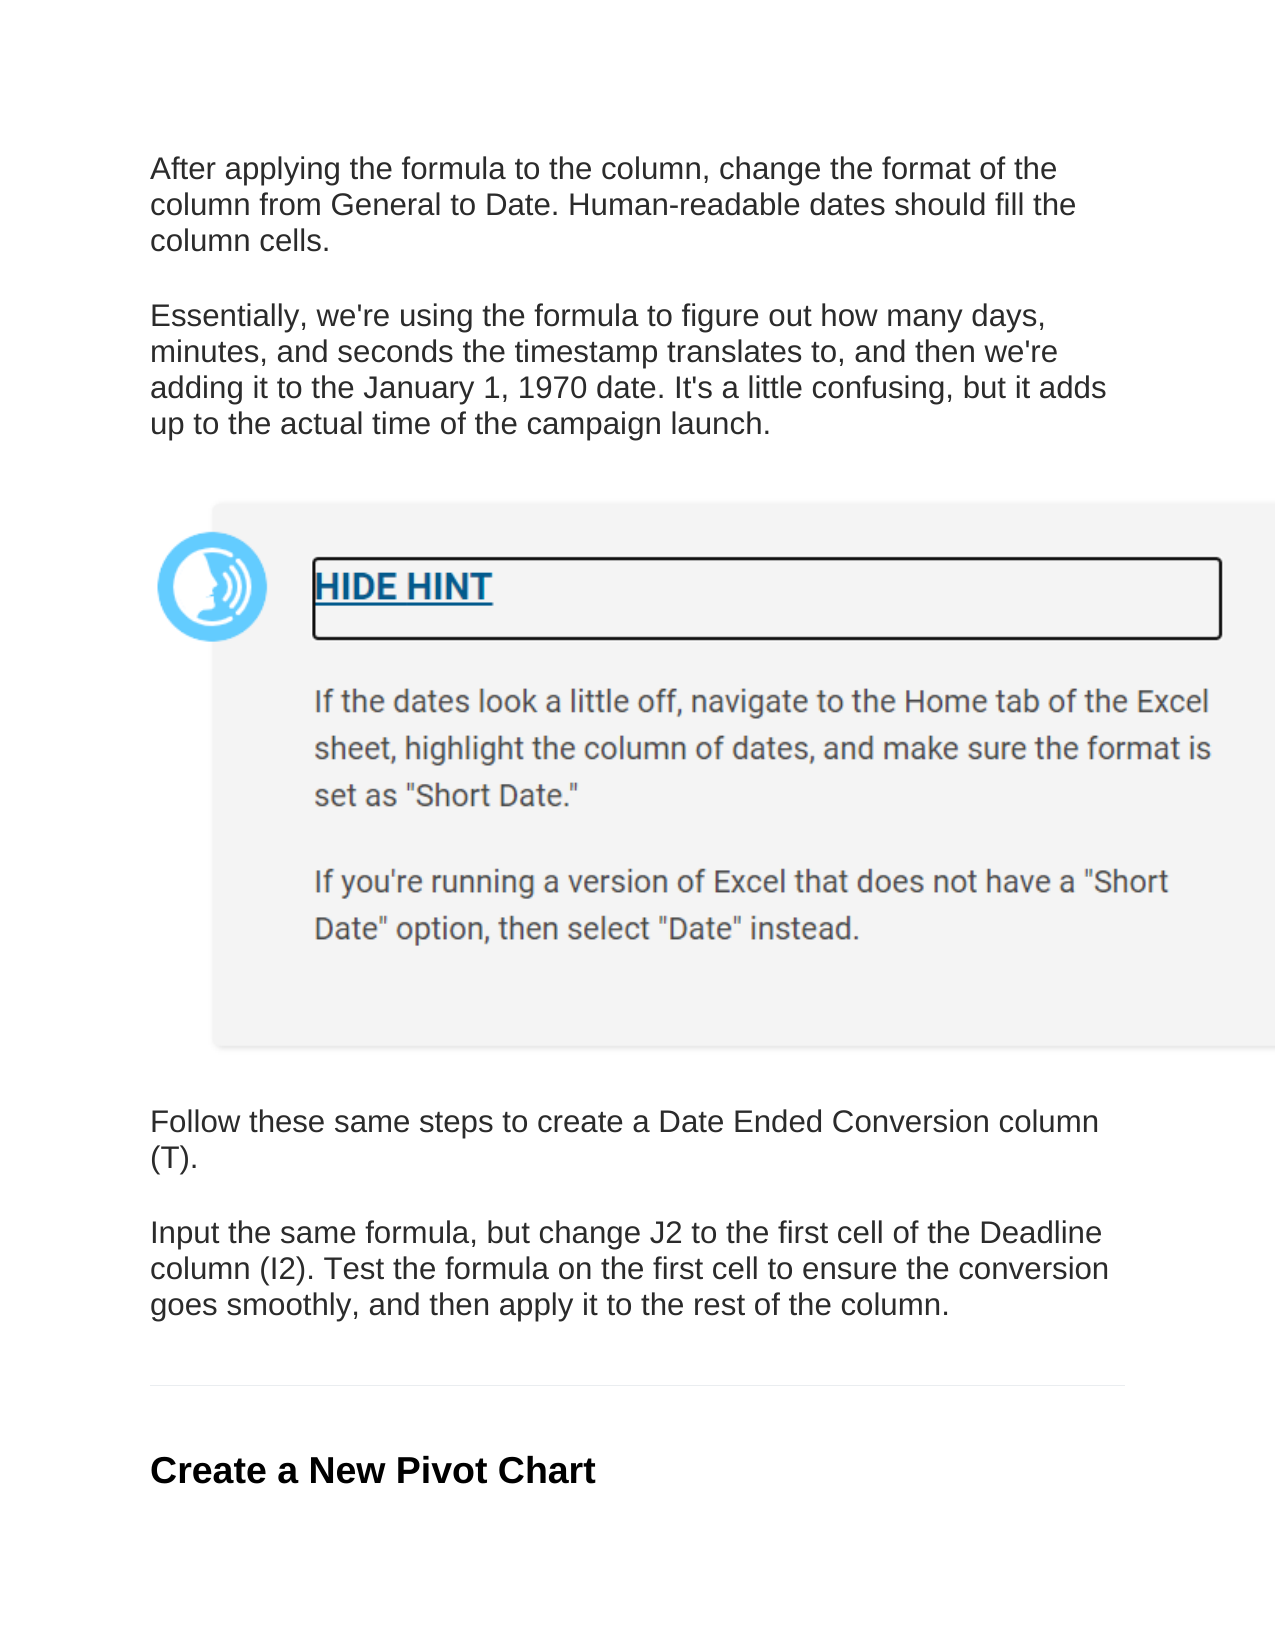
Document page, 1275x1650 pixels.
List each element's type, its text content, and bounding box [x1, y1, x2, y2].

subtitle Create a New Pivot Chart [150, 1386, 1125, 1492]
picture [150, 479, 1275, 1065]
text Input the same formula, but change J2 to the first cell of the Deadline column (I2). Test the formula on the first cell to ensure the conversion goes smoothly, and then apply it to the rest of the column. [150, 1214, 1125, 1322]
text After applying the formula to the column, change the format of the column from General to Date. Human-readable dates should fill the column cells. [150, 150, 1125, 258]
text Essentially, we're using the formula to figure out how many days, minutes, and seconds the timestamp translates to, and then we're adding it to the January 1, 1970 date. It's a little confusing, but it adds up to the actual time of the campaign launch. [150, 297, 1125, 441]
text Follow these same steps to create a Date Ended Conversion column (T). [150, 1103, 1125, 1175]
